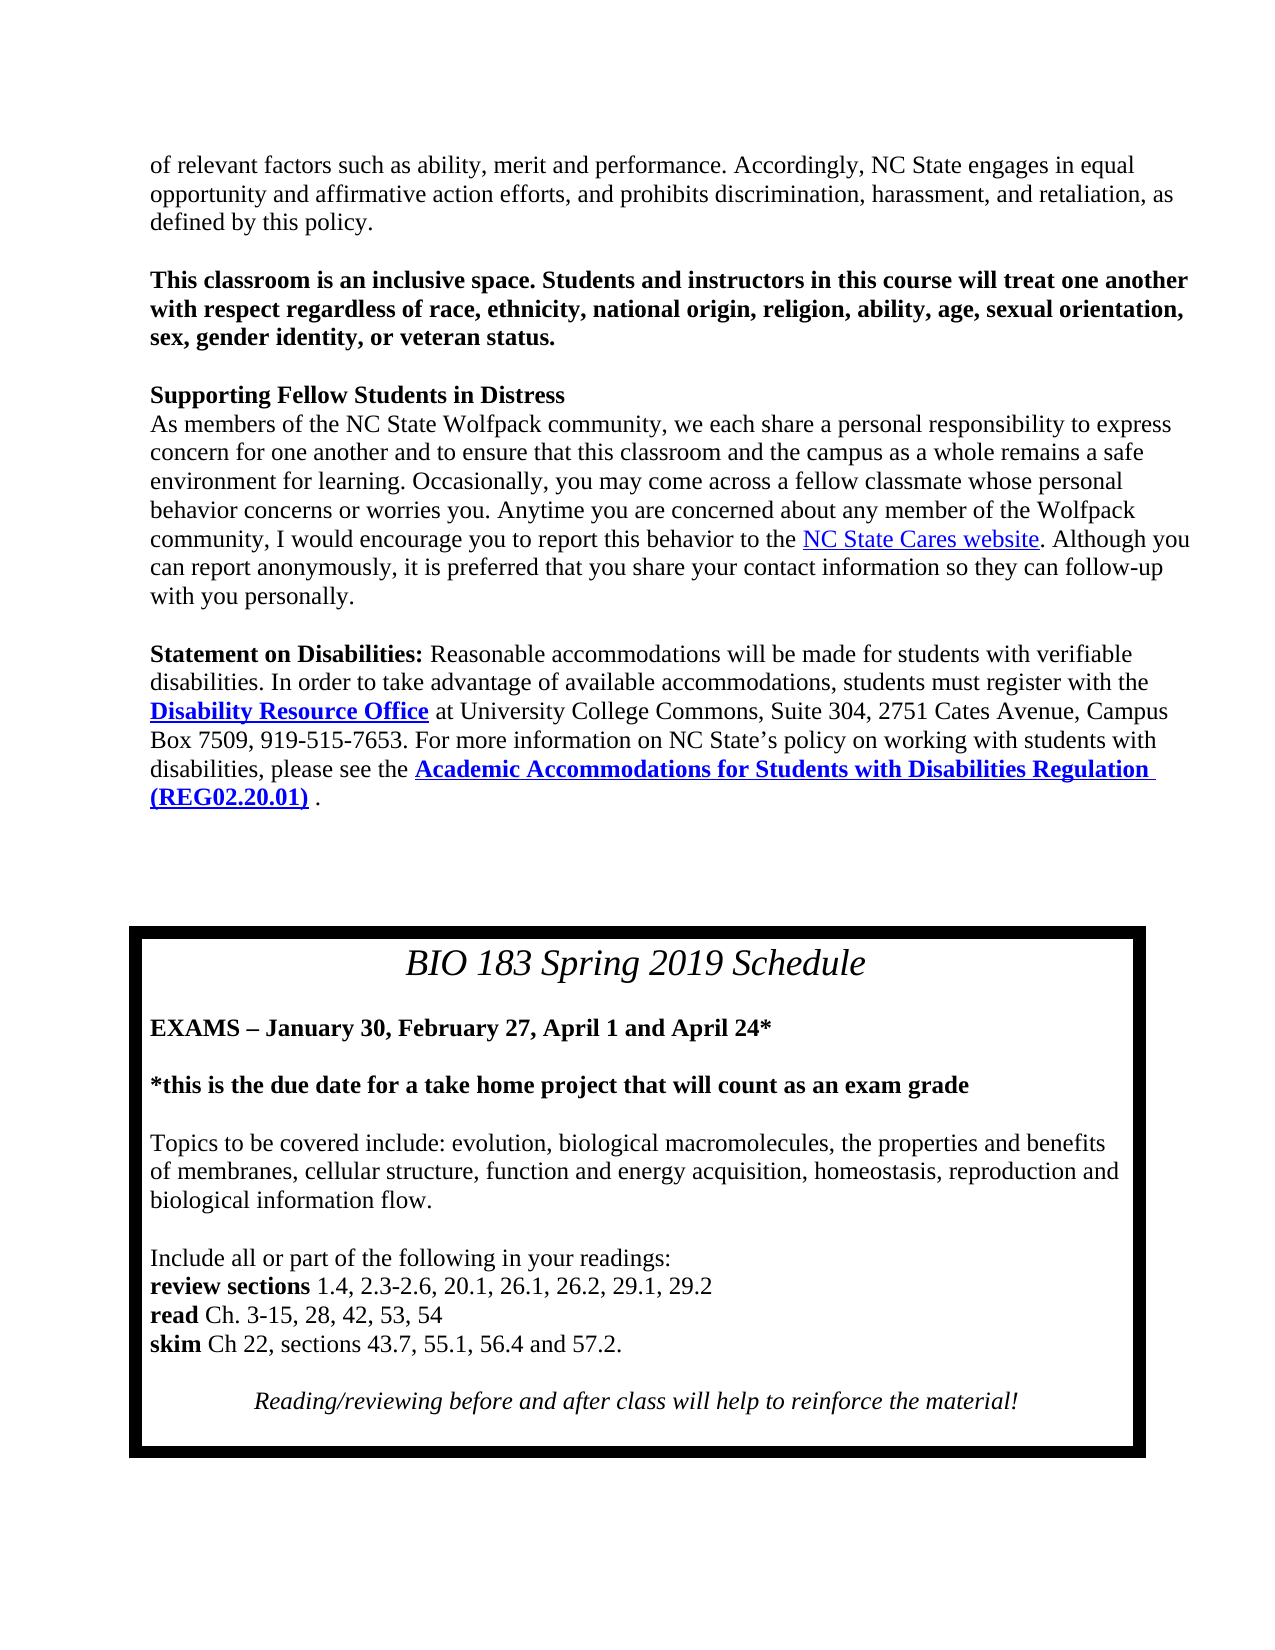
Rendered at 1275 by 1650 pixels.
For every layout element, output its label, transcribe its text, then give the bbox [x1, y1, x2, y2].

text As members of the NC State Wolfpack community, we each share a personal responsibility to express concern for one another and to ensure that this classroom and the campus as a whole remains a safe environment for learning. Occasionally, you may come across a fellow classmate whose personal behavior concerns or worries you. Anytime you are concerned about any member of the Wolfpack community, I would encourage you to report this behavior to the NC State Cares website. Although you can report anonymously, it is preferred that you share your contact information so they can follow-up with you personally. [150, 409, 1200, 610]
text BIO 183 Spring 2019 Schedule [142, 939, 1133, 984]
text Statement on Disabilities: Reasonable accommodations will be made for students with verifiable disabilities. In order to take advantage of available accommodations, students must register with the Disability Resource Office at University College Commons, Suite 304, 2751 Cates Avenue, Campus Box 7509, 919-515-7653. For more information on NC State’s policy on working with students with disabilities, please see the Academic Accommodations for Students with Disabilities Regulation (REG02.20.01) . [150, 639, 1200, 811]
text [150, 150, 1200, 236]
text read Ch. 3-15, 28, 42, 53, 54 [150, 1300, 1125, 1329]
text skim Ch 22, sections 43.7, 55.1, 56.4 and 57.2. [150, 1329, 1125, 1358]
text This classroom is an inclusive space. Students and instructors in this course will treat one another with respect regardless of race, ethnicity, national origin, religion, ability, age, sexual orientation, sex, gender identity, or veteran status. [150, 265, 1200, 351]
text Include all or part of the following in your readings: [150, 1243, 1125, 1271]
text Supporting Fellow Students in Distress [150, 380, 1200, 409]
text review sections 1.4, 2.3-2.6, 20.1, 26.1, 26.2, 29.1, 29.2 [150, 1271, 1125, 1300]
text Reading/reviewing before and after class will help to reinforce the material! [150, 1386, 1125, 1415]
text EXAMS – January 30, February 27, April 1 and April 24* [150, 1013, 1125, 1041]
text Topics to be covered include: evolution, biological macromolecules, the properties and benefits of membranes, cellular structure, function and energy acquisition, homeostasis, reproduction and biological information flow. [150, 1128, 1125, 1214]
text *this is the due date for a take home project that will count as an exam grade [150, 1070, 1125, 1099]
